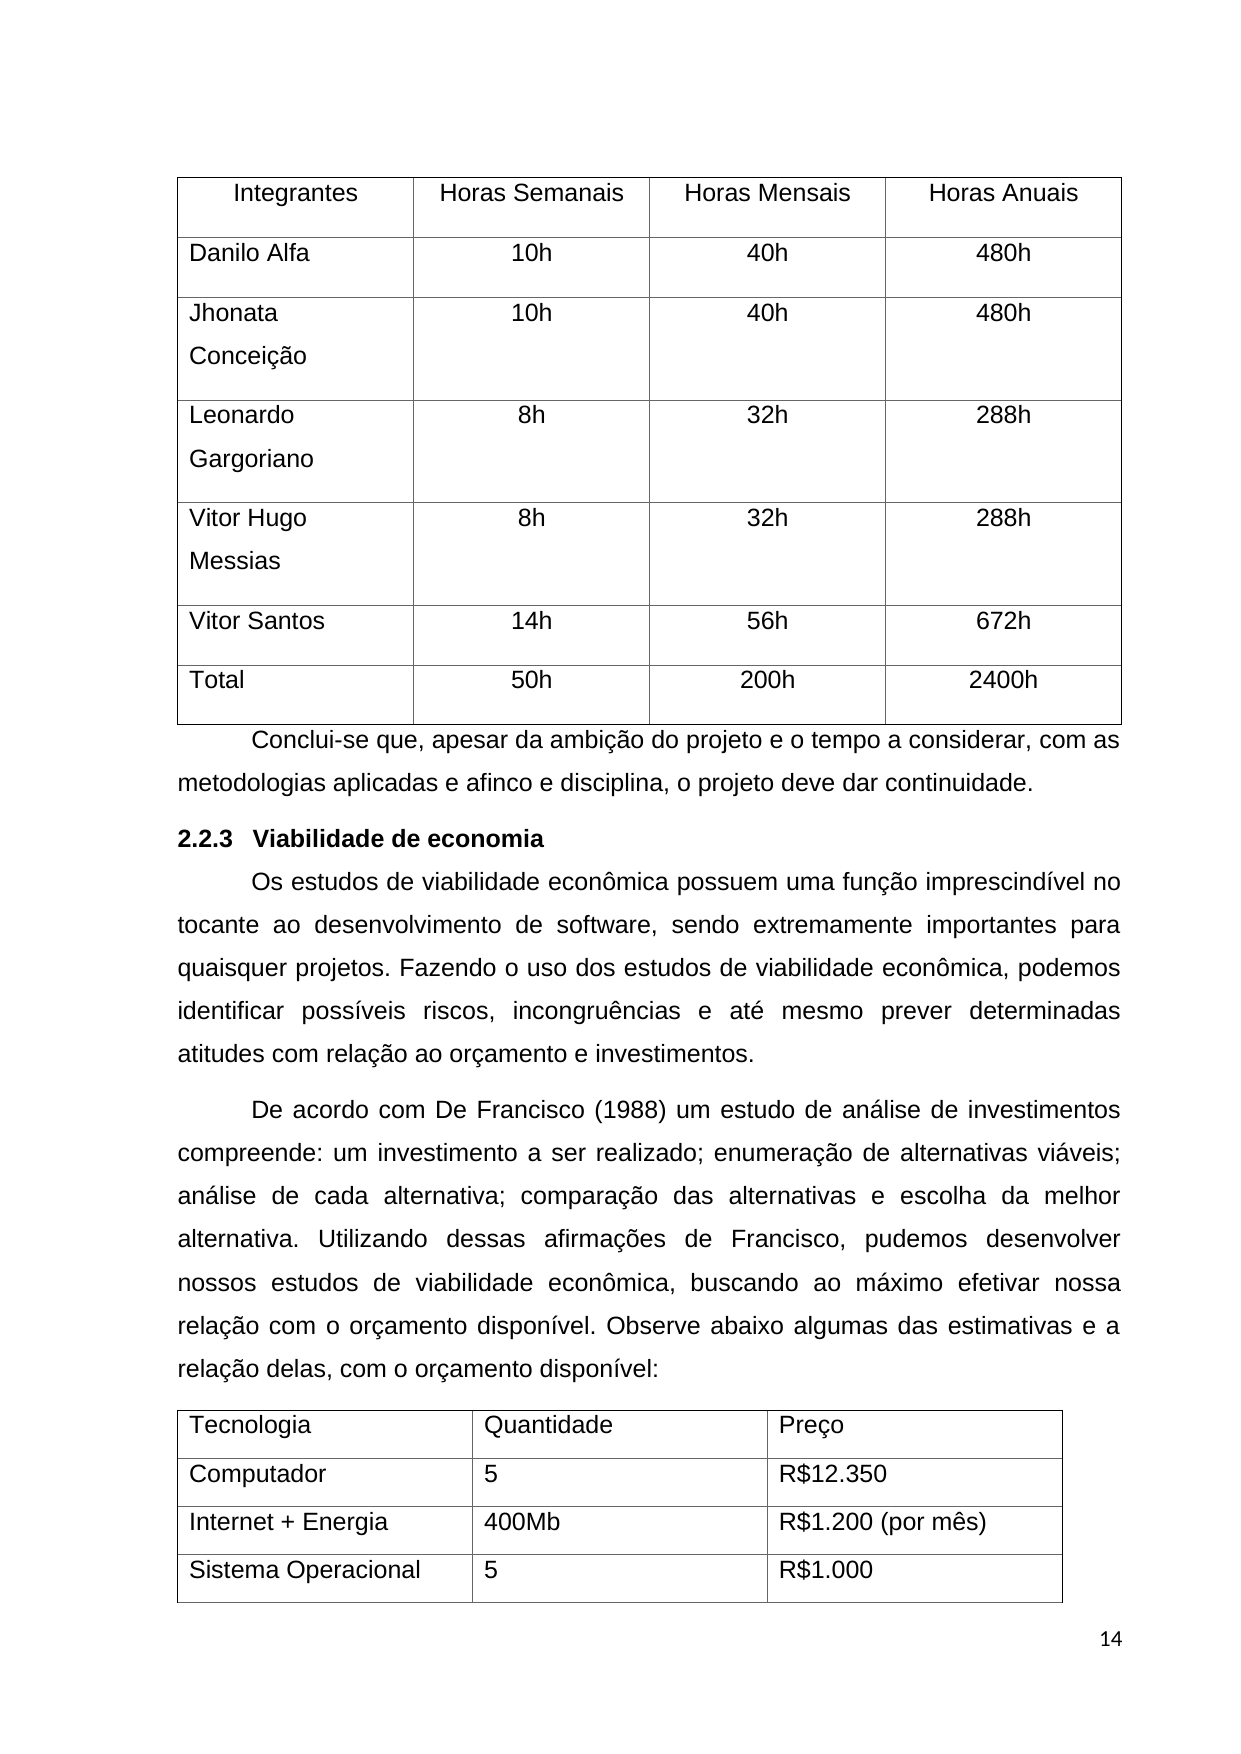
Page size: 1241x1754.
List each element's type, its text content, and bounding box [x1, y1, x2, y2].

table_cell Computador [178, 1459, 472, 1506]
table_cell 2400h [886, 666, 1121, 724]
table_cell 400Mb [473, 1507, 767, 1554]
table_cell 40h [650, 298, 885, 399]
table_cell 288h [886, 503, 1121, 605]
table_cell Vitor Santos [178, 606, 413, 664]
table_cell 8h [414, 401, 649, 502]
text De acordo com De Francisco (1988) um estudo de análise de investimentos compreende: um investimento a ser realizado; enumeração de alternativas viáveis; análise de cada alternativa; comparação das alternativas e escolha da melhor alternativa. Utilizando dessas afirmações de Francisco, pudemos desenvolver nossos estudos de viabilidade econômica, buscando ao máximo efetivar nossa relação com o orçamento disponível. Observe abaixo algumas das estimativas e a relação delas, com o orçamento disponível: [177, 1095, 1122, 1383]
text Conclui-se que, apesar da ambição do projeto e o tempo a considerar, com as metodologias aplicadas e afinco e disciplina, o projeto deve dar continuidade. [177, 725, 1122, 797]
table_cell 288h [886, 401, 1121, 502]
table_cell 40h [650, 238, 885, 297]
table_cell Danilo Alfa [178, 238, 413, 297]
table_header Horas Mensais [650, 178, 885, 237]
table_cell 32h [650, 401, 885, 502]
table_header Horas Anuais [886, 178, 1121, 237]
table_cell 8h [414, 503, 649, 605]
table_cell Internet + Energia [178, 1507, 472, 1554]
table_cell Jhonata Conceição [178, 298, 413, 399]
table_header Integrantes [178, 178, 413, 237]
table_cell 5 [473, 1555, 767, 1602]
table_cell Vitor Hugo Messias [178, 503, 413, 605]
table_cell Sistema Operacional [178, 1555, 472, 1602]
table_cell Leonardo Gargoriano [178, 401, 413, 502]
table_cell 10h [414, 298, 649, 399]
table_cell R$1.200 (por mês) [768, 1507, 1062, 1554]
table_cell 56h [650, 606, 885, 664]
table_header Tecnologia [178, 1411, 472, 1458]
table_cell 5 [473, 1459, 767, 1506]
text Os estudos de viabilidade econômica possuem uma função imprescindível no tocante ao desenvolvimento de software, sendo extremamente importantes para quaisquer projetos. Fazendo o uso dos estudos de viabilidade econômica, podemos identificar possíveis riscos, incongruências e até mesmo prever determinadas atitudes com relação ao orçamento e investimentos. [177, 867, 1122, 1068]
table_cell 10h [414, 238, 649, 297]
subtitle Viabilidade de economia [177, 824, 1122, 853]
table_cell 480h [886, 298, 1121, 399]
table_cell 672h [886, 606, 1121, 664]
table_header Preço [768, 1411, 1062, 1458]
table_header Horas Semanais [414, 178, 649, 237]
table_cell Total [178, 666, 413, 724]
table_cell 14h [414, 606, 649, 664]
table_cell 32h [650, 503, 885, 605]
table_cell R$12.350 [768, 1459, 1062, 1506]
table_header Quantidade [473, 1411, 767, 1458]
table_cell 50h [414, 666, 649, 724]
table_cell 480h [886, 238, 1121, 297]
table_cell 200h [650, 666, 885, 724]
table_cell R$1.000 [768, 1555, 1062, 1602]
